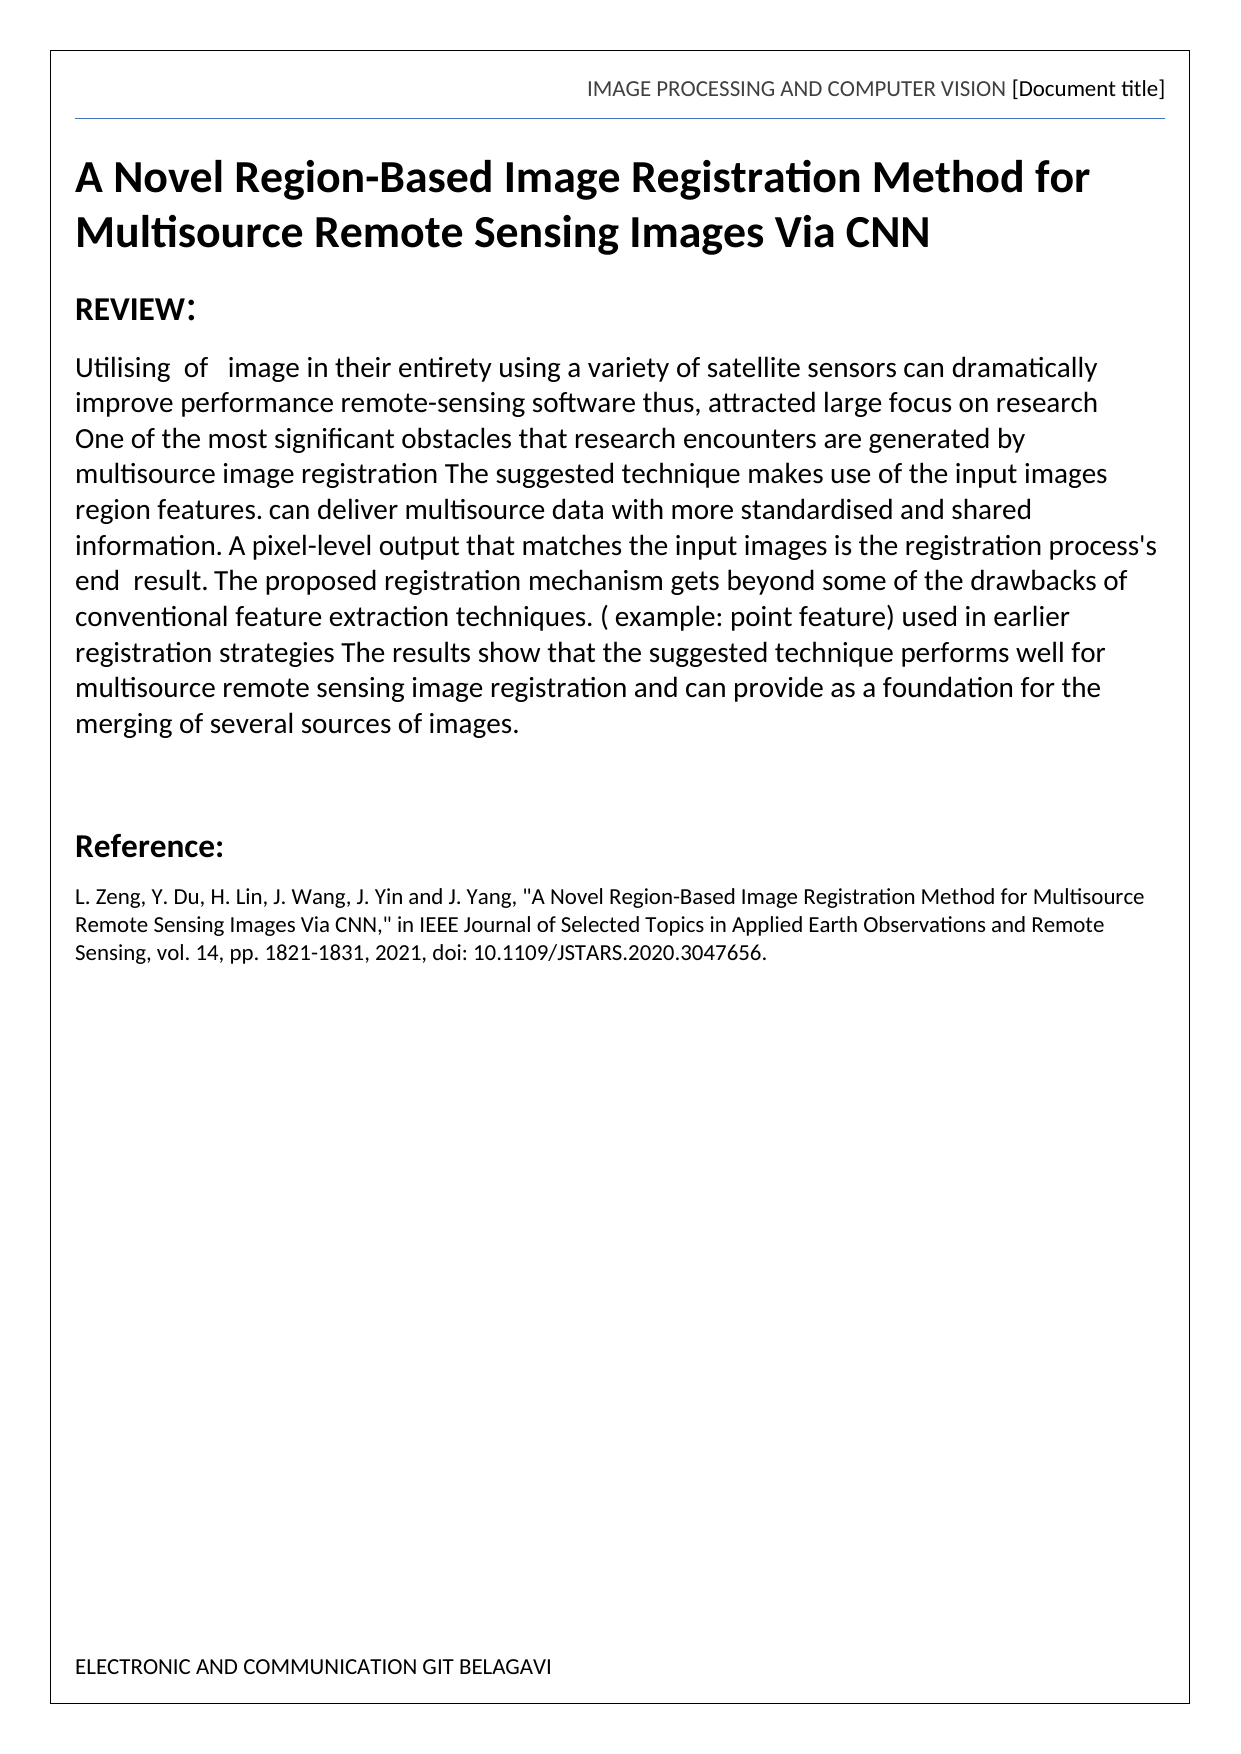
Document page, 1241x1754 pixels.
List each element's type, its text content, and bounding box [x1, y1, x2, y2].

text L. Zeng, Y. Du, H. Lin, J. Wang, J. Yin and J. Yang, "A Novel Region-Based Image Registration Method for Multisource Remote Sensing Images Via CNN," in IEEE Journal of Selected Topics in Applied Earth Observations and Remote Sensing, vol. 14, pp. 1821-1831, 2021, doi: 10.1109/JSTARS.2020.3047656. [75, 882, 1165, 966]
text Reference: [75, 825, 1165, 865]
text A Novel Region-Based Image Registration Method for Multisource Remote Sensing Images Via CNN [75, 147, 1165, 259]
text Utilising of image in their entirety using a variety of satellite sensors can dramatically improve performance remote-sensing software thus, attracted large focus on research One of the most significant obstacles that research encounters are generated by multisource image registration The suggested technique makes use of the input images region features. can deliver multisource data with more standardised and shared information. A pixel-level output that matches the input images is the registration process's end result. The proposed registration mechanism gets beyond some of the drawbacks of conventional feature extraction techniques. ( example: point feature) used in earlier registration strategies The results show that the suggested technique performs well for multisource remote sensing image registration and can provide as a foundation for the merging of several sources of images. [75, 349, 1165, 741]
text REVIEW: [75, 276, 1165, 332]
